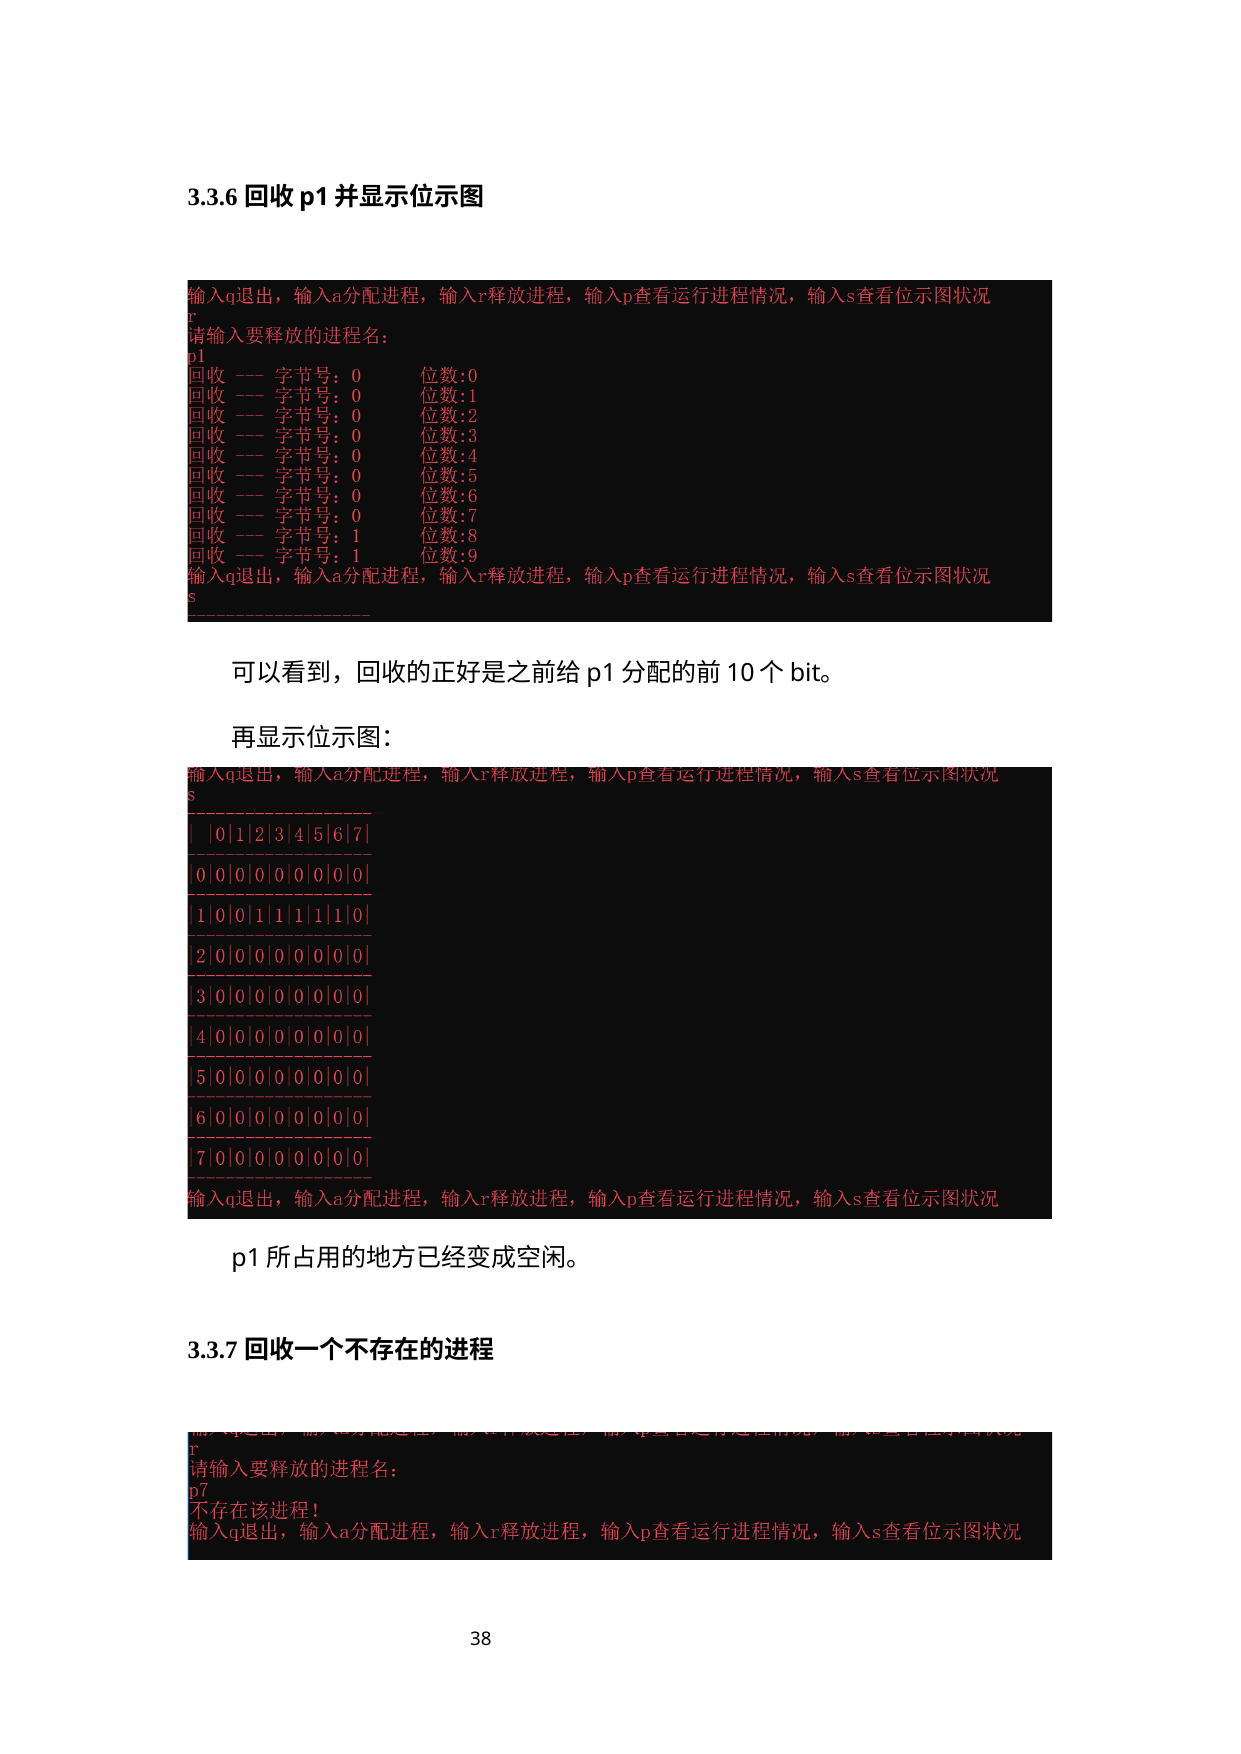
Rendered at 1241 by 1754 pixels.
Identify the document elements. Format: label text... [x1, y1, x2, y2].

subtitle 3.3.7 回收一个不存在的进程 [187, 1315, 1053, 1380]
picture [187, 1432, 1053, 1560]
picture [187, 767, 1052, 1219]
subtitle 3.3.6 回收p1并显示位示图 [187, 162, 1053, 227]
text 再显示位示图： [187, 703, 1053, 768]
picture [187, 280, 1053, 622]
text p1所占用的地方已经变成空闲。 [187, 1223, 1053, 1288]
text 可以看到，回收的正好是之前给p1分配的前10个bit。 [187, 638, 1053, 703]
